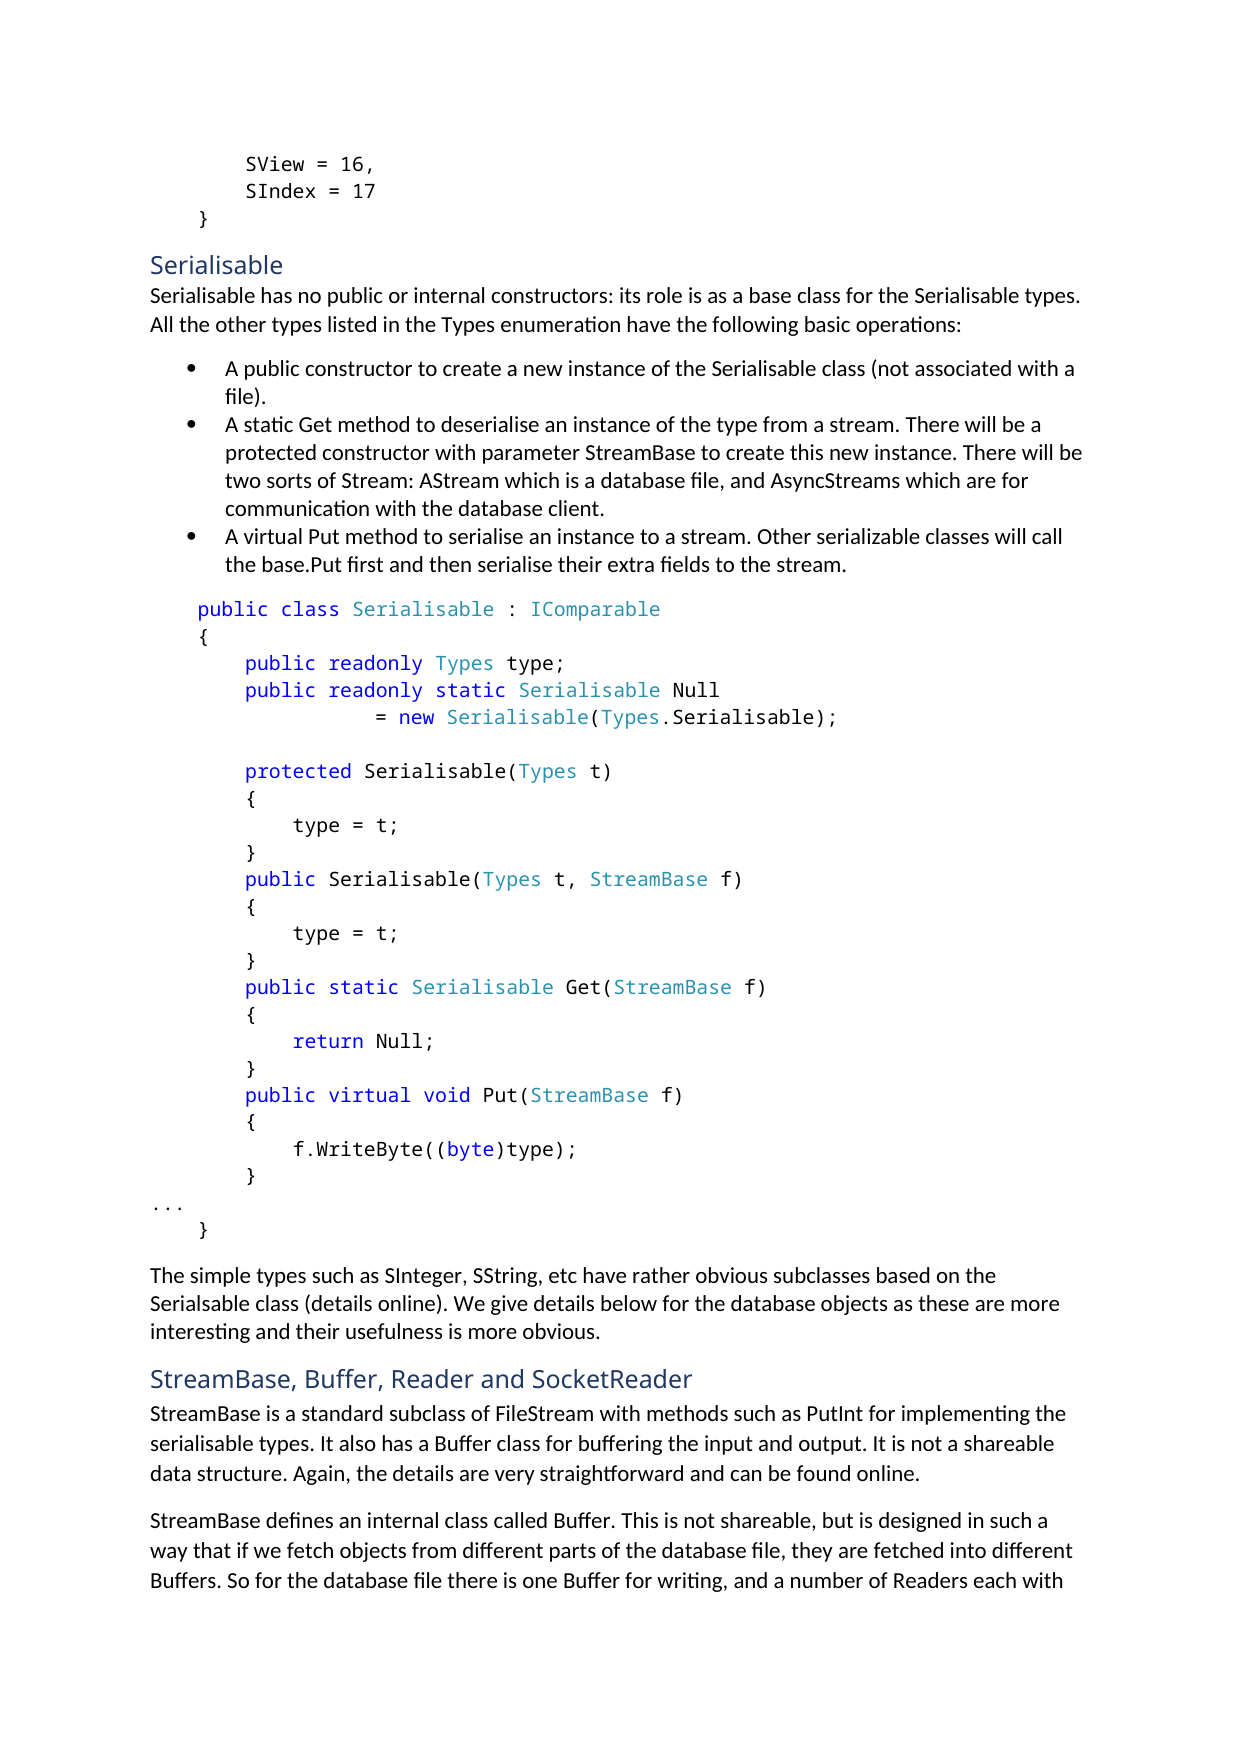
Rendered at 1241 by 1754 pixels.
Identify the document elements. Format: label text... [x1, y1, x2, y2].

text type = t; [150, 811, 1090, 838]
text public readonly Types type; [150, 649, 1090, 676]
text return Null; [150, 1027, 1090, 1054]
text protected Serialisable(Types t) [150, 757, 1090, 784]
text { [150, 784, 1090, 811]
text } [150, 838, 1090, 865]
text } [150, 1054, 1090, 1081]
text public class Serialisable : IComparable [150, 595, 1090, 622]
list A virtual Put method to serialise an instance to a stream. Other serializable classes will call the base.Put first and then serialise their extra fields to the stream. [187, 522, 1090, 578]
text f.WriteByte((byte)type); [150, 1135, 1090, 1162]
text } [150, 1162, 1090, 1189]
text SIndex = 17 [150, 177, 1090, 204]
list A public constructor to create a new instance of the Serialisable class (not associated with a file). [187, 354, 1090, 410]
text { [150, 1000, 1090, 1027]
subtitle Serialisable [150, 248, 1090, 282]
text public Serialisable(Types t, StreamBase f) [150, 865, 1090, 892]
text { [150, 892, 1090, 919]
text public virtual void Put(StreamBase f) [150, 1081, 1090, 1108]
text } [150, 1216, 1090, 1243]
text public readonly static Serialisable Null [150, 676, 1090, 703]
text ... [150, 1189, 1090, 1216]
text } [150, 946, 1090, 973]
text public static Serialisable Get(StreamBase f) [150, 973, 1090, 1000]
text { [150, 1108, 1090, 1135]
text } [150, 204, 1090, 231]
text = new Serialisable(Types.Serialisable); [300, 703, 1090, 730]
text SView = 16, [150, 150, 1090, 177]
text type = t; [150, 919, 1090, 946]
subtitle StreamBase, Buffer, Reader and SocketReader [150, 1362, 1090, 1396]
list A static Get method to deserialise an instance of the type from a stream. There will be a protected constructor with parameter StreamBase to create this new instance. There will be two sorts of Stream: AStream which is a database file, and AsyncStreams which are for communication with the database client. [187, 410, 1090, 522]
text { [150, 622, 1090, 649]
